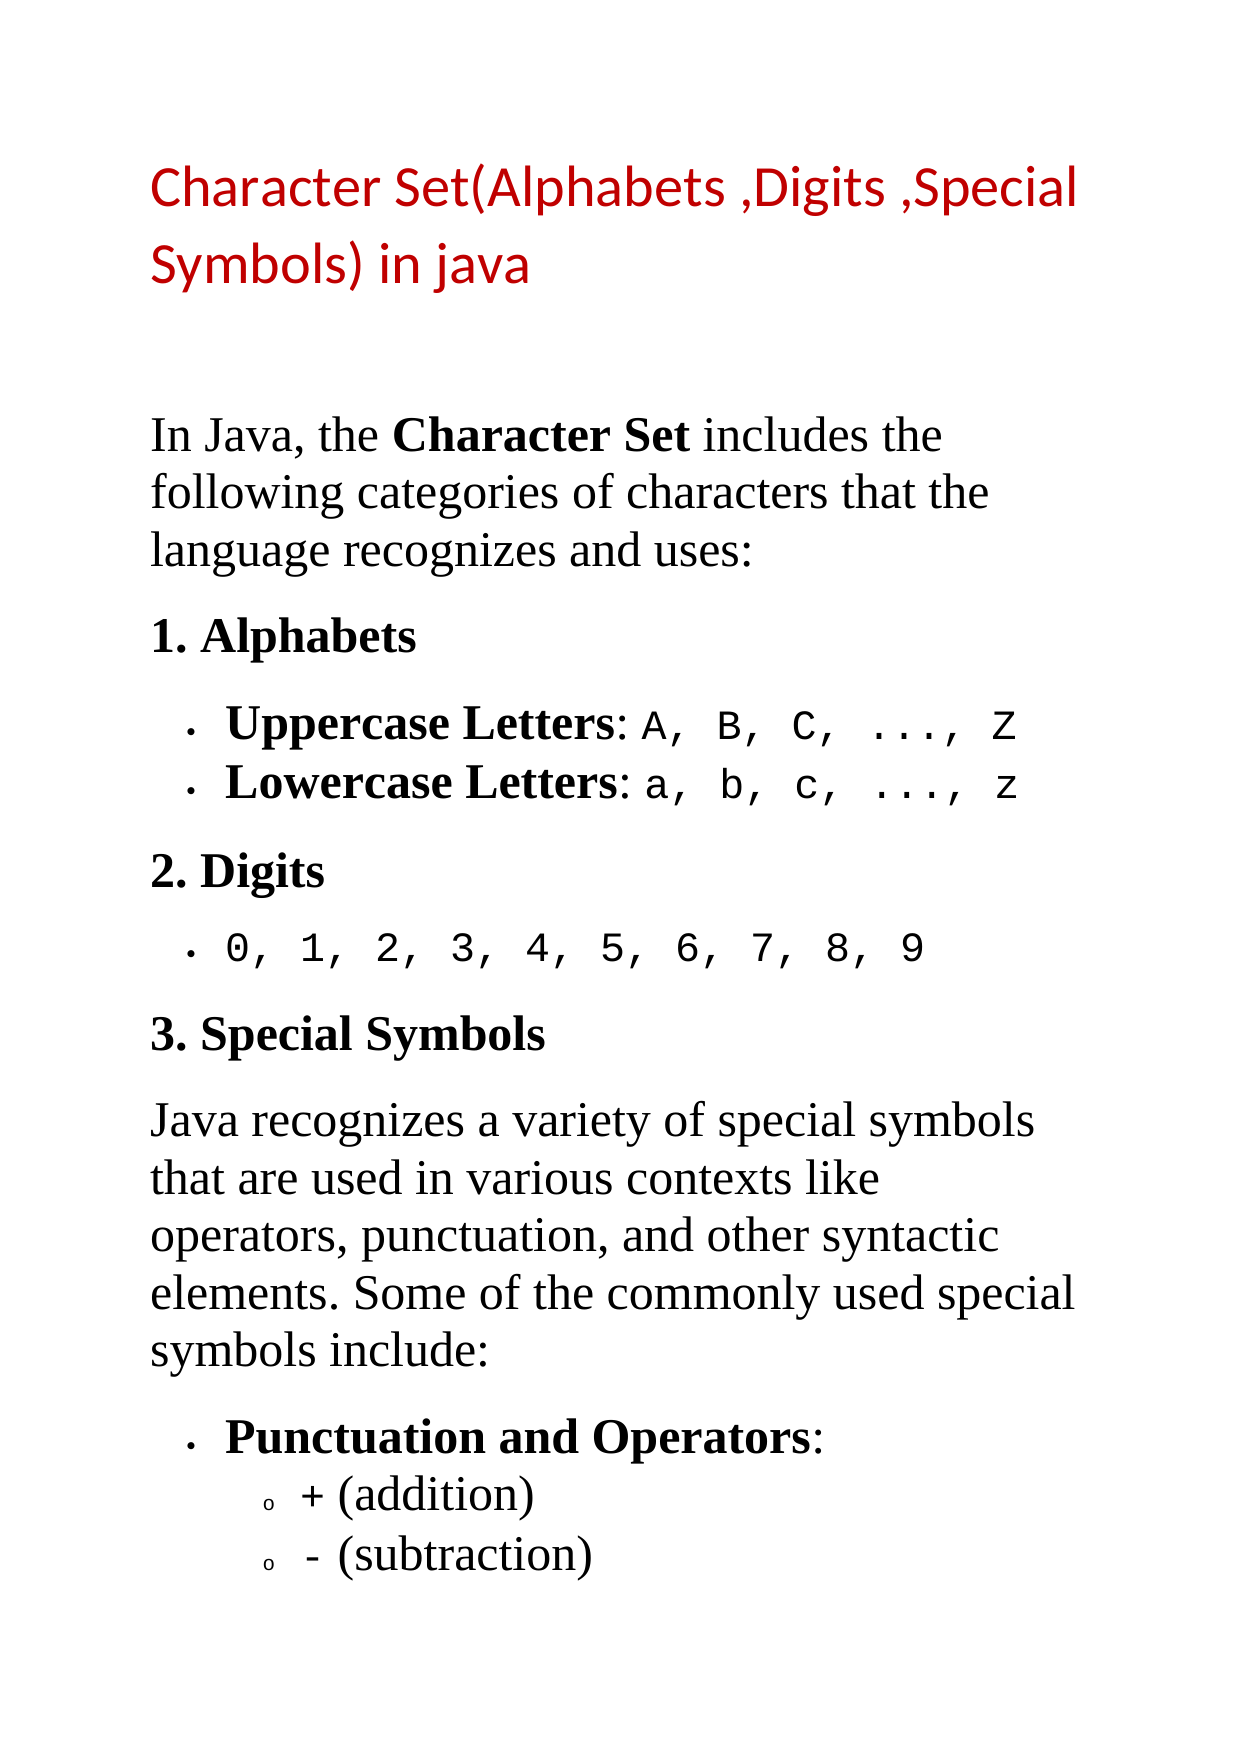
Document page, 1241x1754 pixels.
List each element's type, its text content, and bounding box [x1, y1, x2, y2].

list Uppercase Letters: A, B, C, ..., Z [187, 693, 1090, 752]
text 2. Digits [150, 840, 1090, 898]
list 0, 1, 2, 3, 4, 5, 6, 7, 8, 9 [187, 927, 1090, 974]
text In Java, the Character Set includes the following categories of characters that the language recognizes and uses: [150, 404, 1090, 577]
text 3. Special Symbols [150, 1003, 1090, 1061]
list Punctuation and Operators: [187, 1407, 1090, 1464]
text 1. Alphabets [150, 606, 1090, 664]
text Java recognizes a variety of special symbols that are used in various contexts like operators, punctuation, and other syntactic elements. Some of the commonly used special symbols include: [150, 1090, 1090, 1377]
list - (subtraction) [262, 1523, 1090, 1582]
list + (addition) [262, 1464, 1090, 1523]
text Character Set(Alphabets ,Digits ,Special Symbols) in java [150, 150, 1090, 298]
list Lowercase Letters: a, b, c, ..., z [187, 752, 1090, 811]
